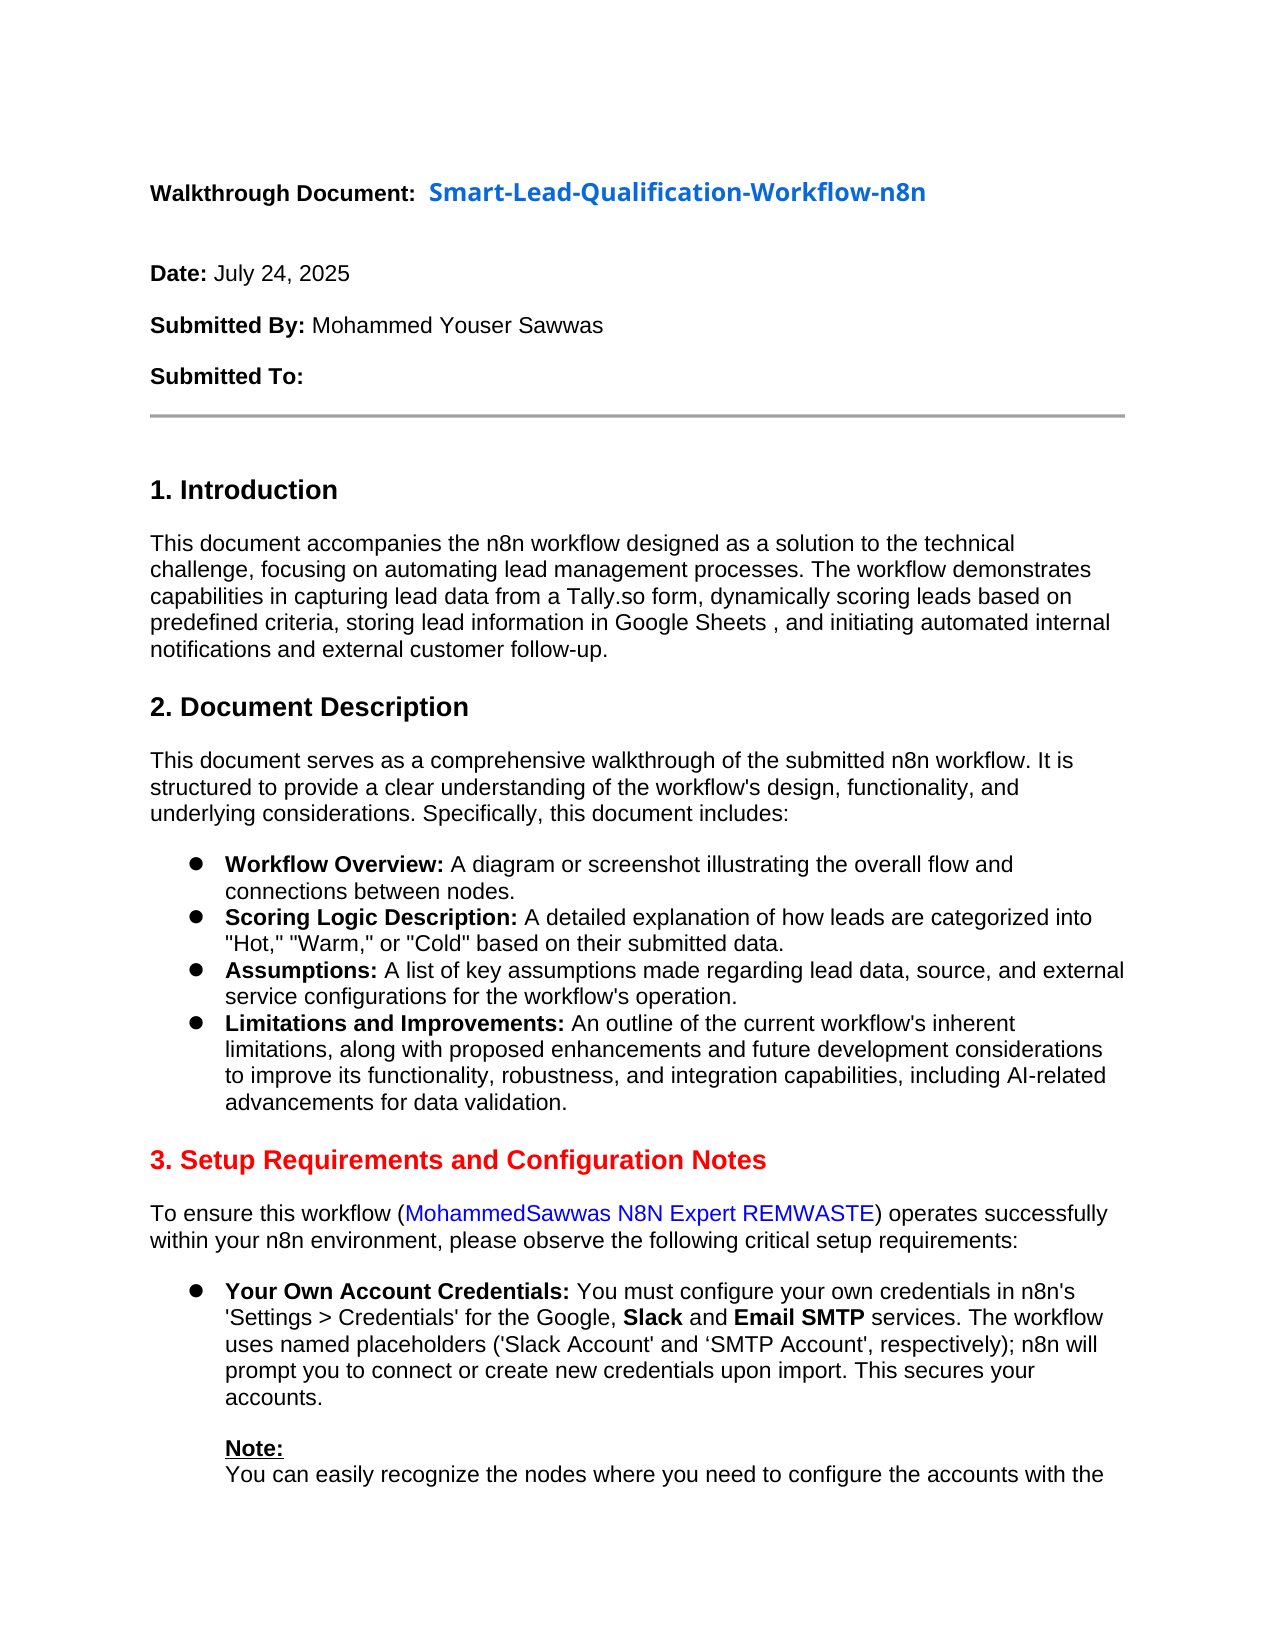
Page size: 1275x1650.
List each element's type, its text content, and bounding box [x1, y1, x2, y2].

list Assumptions: A list of key assumptions made regarding lead data, source, and external service configurations for the workflow's operation. [187, 957, 1125, 1009]
text Walkthrough Document: Smart-Lead-Qualification-Workflow-n8n [150, 175, 1125, 235]
text Submitted By: Mohammed Youser Sawwas [150, 312, 1125, 338]
list Scoring Logic Description: A detailed explanation of how leads are categorized into "Hot," "Warm," or "Cold" based on their submitted data. [187, 904, 1125, 957]
text Date: July 24, 2025 [150, 260, 1125, 287]
text To ensure this workflow (MohammedSawwas N8N Expert REMWASTE) operates successfully within your n8n environment, please observe the following critical setup requirements: [150, 1200, 1125, 1253]
list Limitations and Improvements: An outline of the current workflow's inherent limitations, along with proposed enhancements and future development considerations to improve its functionality, robustness, and integration capabilities, including AI-related advancements for data validation. [187, 1009, 1125, 1115]
text This document accompanies the n8n workflow designed as a solution to the technical challenge, focusing on automating lead management processes. The workflow demonstrates capabilities in capturing lead data from a Tally.so form, dynamically scoring leads based on predefined criteria, storing lead information in Google Sheets , and initiating automated internal notifications and external customer follow-up. [150, 530, 1125, 662]
subtitle 3. Setup Requirements and Configuration Notes [150, 1144, 1125, 1175]
text This document serves as a comprehensive walkthrough of the submitted n8n workflow. It is structured to provide a clear understanding of the workflow's design, functionality, and underlying considerations. Specifically, this document includes: [150, 747, 1125, 826]
subtitle 2. Document Description [150, 691, 1125, 722]
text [225, 1435, 1125, 1487]
text Submitted To: [150, 363, 1125, 389]
subtitle 1. Introduction [150, 474, 1125, 505]
list Workflow Overview: A diagram or screenshot illustrating the overall flow and connections between nodes. [187, 851, 1125, 904]
list Your Own Account Credentials: You must configure your own credentials in n8n's 'Settings > Credentials' for the Google, Slack and Email SMTP services. The workflow uses named placeholders ('Slack Account' and ‘SMTP Account', respectively); n8n will prompt you to connect or create new credentials upon import. This secures your accounts. [187, 1278, 1125, 1410]
